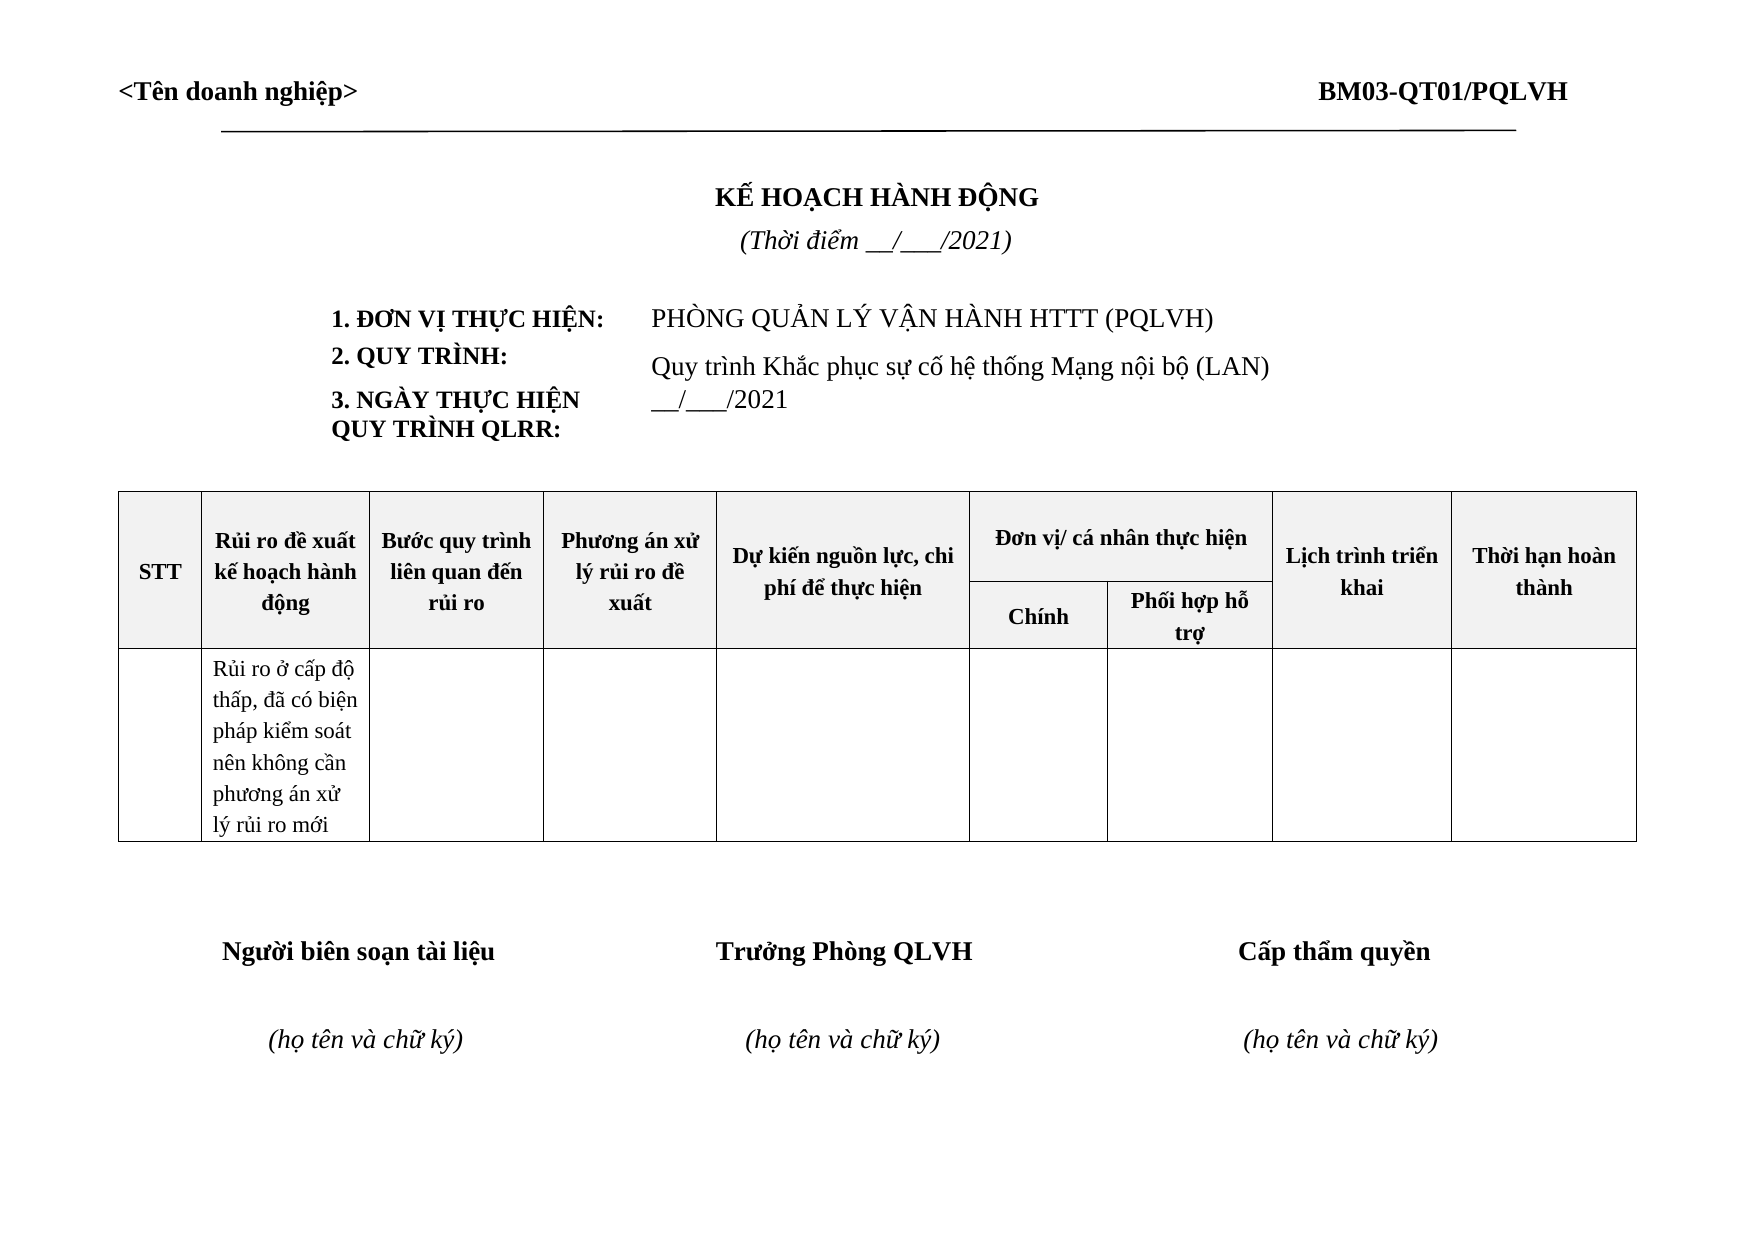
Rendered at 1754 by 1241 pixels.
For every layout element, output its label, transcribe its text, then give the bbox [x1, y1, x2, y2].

table_cell [544, 649, 716, 841]
table_cell [1108, 649, 1272, 841]
table_header 1. ĐƠN VỊ THỰC HIỆN: [320, 300, 640, 337]
table_cell __/___/2021 [640, 381, 1434, 447]
table_header PHÒNG QUẢN LÝ VẬN HÀNH HTTT (PQLVH) [640, 300, 1434, 337]
table_header Thời hạn hoàn thành [1452, 492, 1636, 648]
table_cell Rủi ro ở cấp độ thấp, đã có biện pháp kiểm soát nên không cần phương án xử lý rủi ro mới [202, 649, 369, 841]
table_header Lịch trình triển khai [1273, 492, 1451, 648]
table_cell 2. QUY TRÌNH: [320, 337, 640, 381]
text (họ tên và chữ ký) (họ tên và chữ ký) (họ tên và chữ ký) [193, 1023, 1636, 1054]
table_header Người biên soạn tài liệu [118, 886, 599, 967]
table_cell Phối hợp hỗ trợ [1108, 582, 1272, 648]
table_cell Quy trình Khắc phục sự cố hệ thống Mạng nội bộ (LAN) [640, 337, 1434, 381]
table_header Rủi ro đề xuất kế hoạch hành động [202, 492, 369, 648]
table_header Đơn vị/ cá nhân thực hiện [970, 492, 1272, 581]
table_header Dự kiến nguồn lực, chi phí để thực hiện [717, 492, 969, 648]
table_cell [370, 649, 543, 841]
text KẾ HOẠCH HÀNH ĐỘNG [118, 181, 1636, 212]
table_header STT [119, 492, 201, 648]
table_cell [119, 649, 201, 841]
table_header Cấp thẩm quyền [1089, 886, 1579, 967]
table_header Phương án xử lý rủi ro đề xuất [544, 492, 716, 648]
table_cell [717, 649, 969, 841]
text (Thời điểm __/___/2021) [118, 225, 1636, 256]
table_cell Chính [970, 582, 1107, 648]
table_cell [970, 649, 1107, 841]
table_cell [1452, 649, 1636, 841]
table_cell 3. NGÀY THỰC HIỆN QUY TRÌNH QLRR: [320, 381, 640, 447]
table_cell [1273, 649, 1451, 841]
table_header Bước quy trình liên quan đến rủi ro [370, 492, 543, 648]
table_header Trưởng Phòng QLVH [599, 886, 1089, 967]
